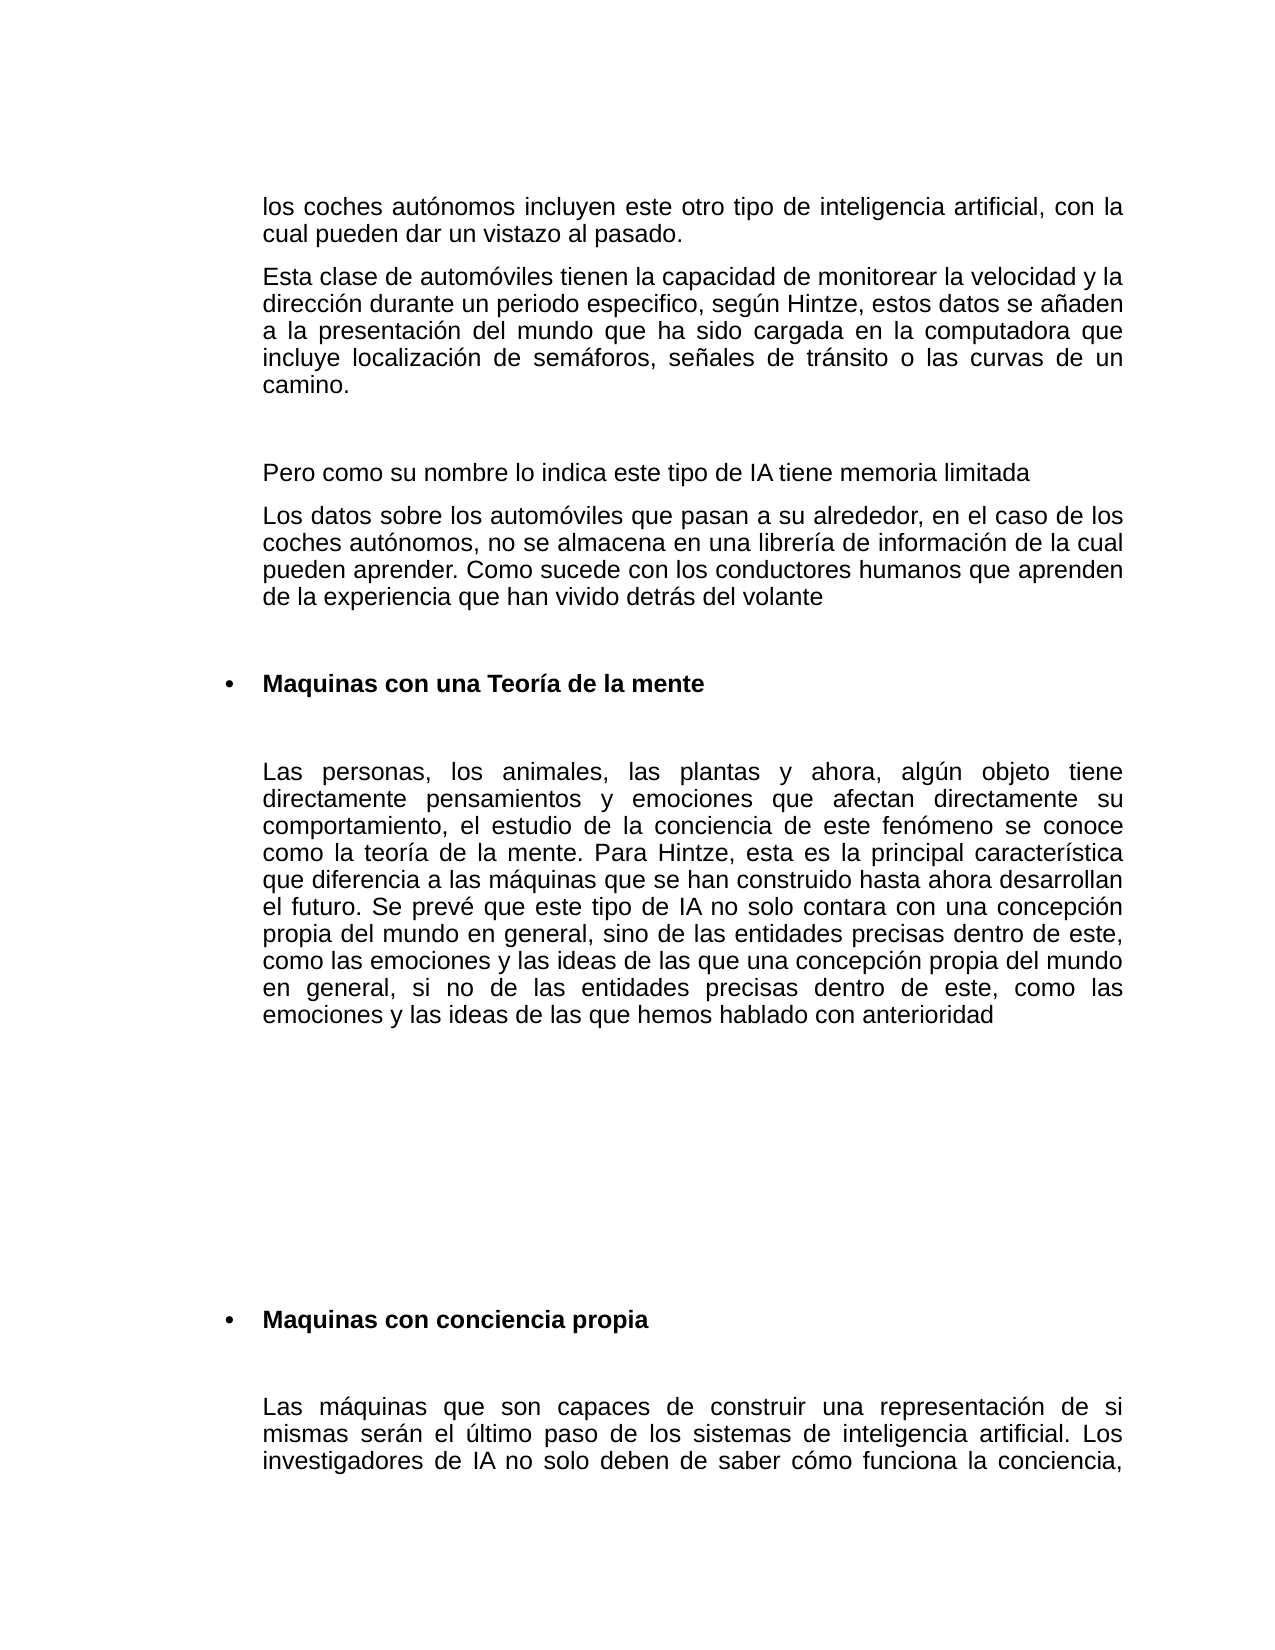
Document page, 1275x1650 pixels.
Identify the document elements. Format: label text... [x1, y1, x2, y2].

text Esta clase de automóviles tienen la capacidad de monitorear la velocidad y la dirección durante un periodo especifico, según Hintze, estos datos se añaden a la presentación del mundo que ha sido cargada en la computadora que incluye localización de semáforos, señales de tránsito o las curvas de un camino. [262, 264, 1125, 399]
text los coches autónomos incluyen este otro tipo de inteligencia artificial, con la cual pueden dar un vistazo al pasado. [262, 194, 1125, 248]
text Los datos sobre los automóviles que pasan a su alrededor, en el caso de los coches autónomos, no se almacena en una librería de información de la cual pueden aprender. Como sucede con los conductores humanos que aprenden de la experiencia que han vivido detrás del volante [262, 503, 1125, 611]
text Las personas, los animales, las plantas y ahora, algún objeto tiene directamente pensamientos y emociones que afectan directamente su comportamiento, el estudio de la conciencia de este fenómeno se conoce como la teoría de la mente. Para Hintze, esta es la principal característica que diferencia a las máquinas que se han construido hasta ahora desarrollan el futuro. Se prevé que este tipo de IA no solo contara con una concepción propia del mundo en general, sino de las entidades precisas dentro de este, como las emociones y las ideas de las que una concepción propia del mundo en general, si no de las entidades precisas dentro de este, como las emociones y las ideas de las que hemos hablado con anterioridad [262, 759, 1125, 1028]
list Maquinas con una Teoría de la mente [225, 671, 1125, 698]
list Maquinas con conciencia propia [225, 1307, 1125, 1334]
text Pero como su nombre lo indica este tipo de IA tiene memoria limitada [262, 459, 1125, 486]
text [262, 1394, 1125, 1475]
